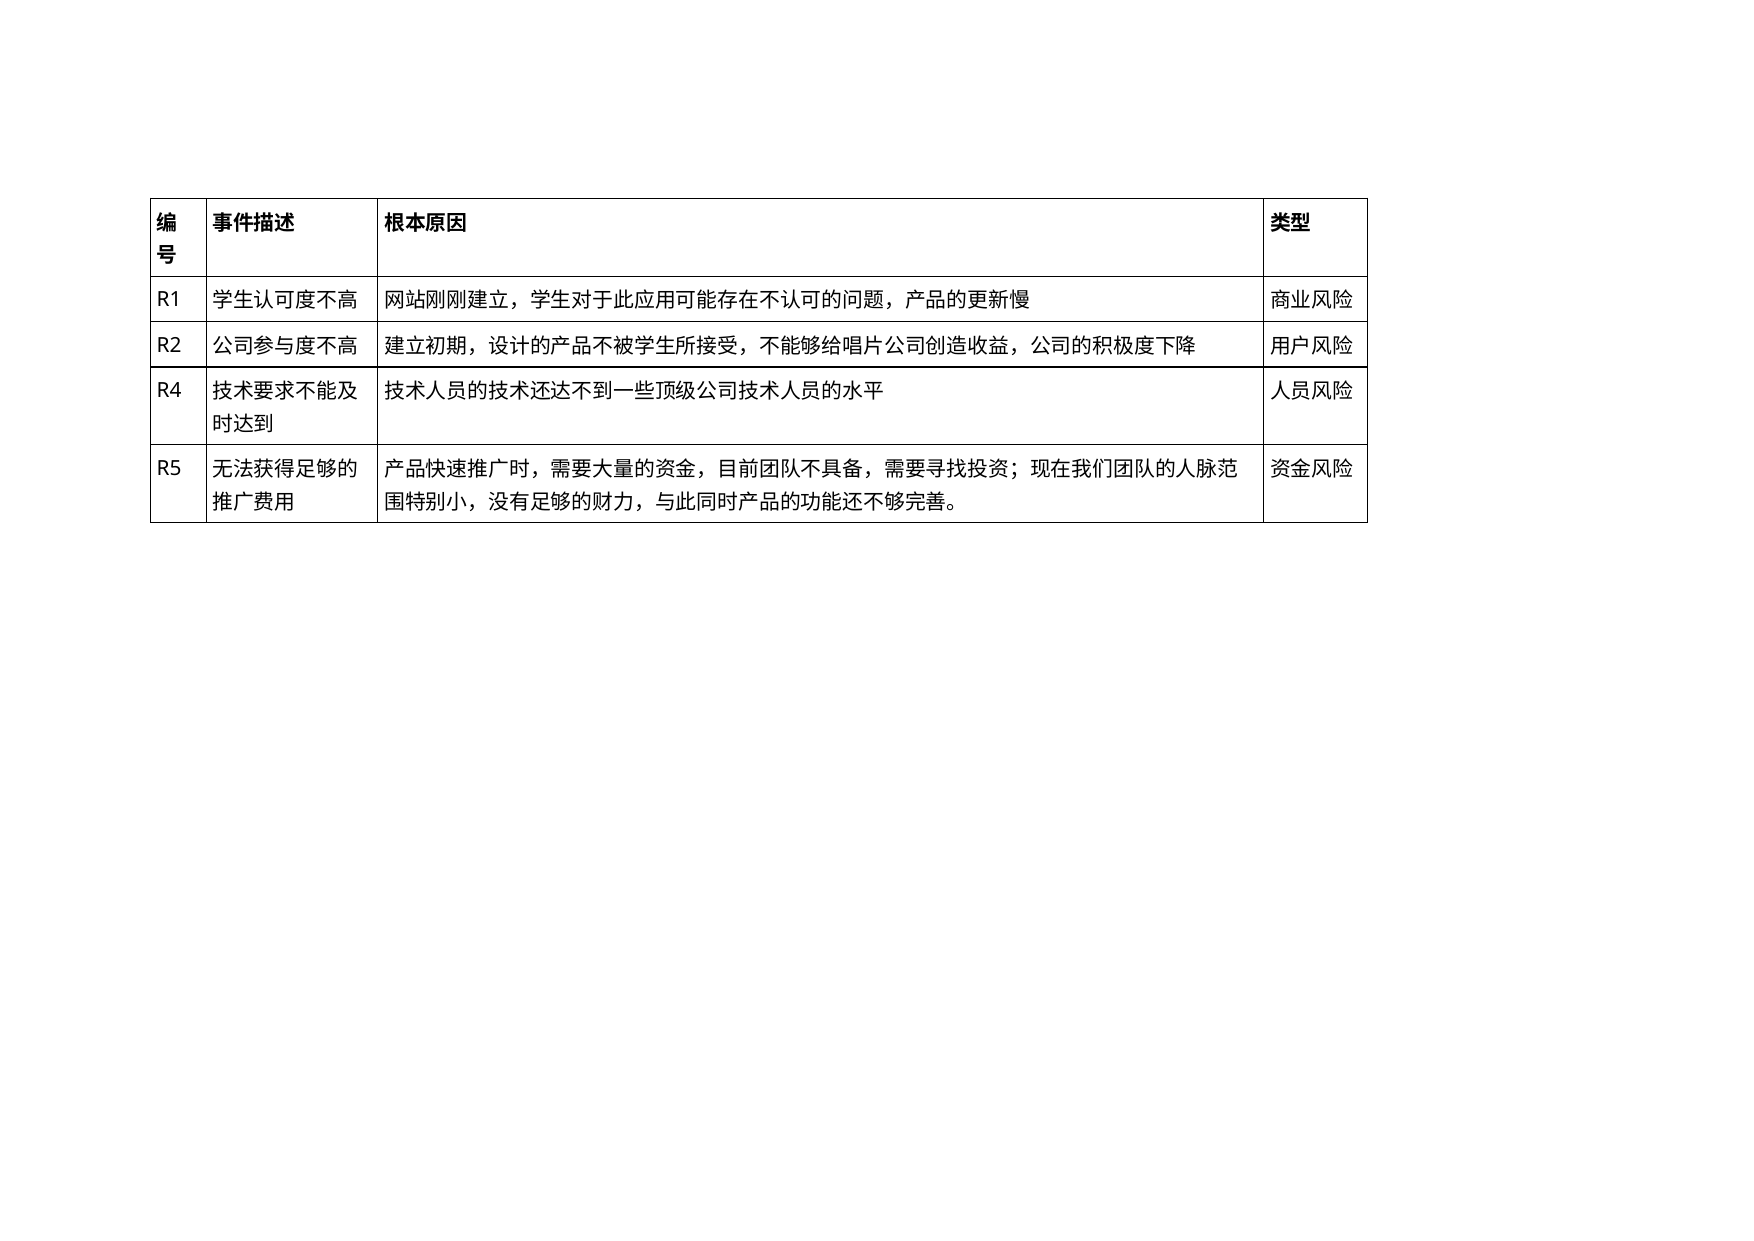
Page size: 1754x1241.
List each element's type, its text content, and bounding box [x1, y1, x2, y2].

table_header 编号 [151, 199, 206, 276]
table_cell 建立初期，设计的产品不被学生所接受，不能够给唱片公司创造收益，公司的积极度下降 [378, 322, 1263, 366]
table_cell R2 [151, 322, 206, 366]
table_cell R1 [151, 277, 206, 321]
table_cell 技术要求不能及时达到 [207, 368, 377, 444]
table_cell 产品快速推广时，需要大量的资金，目前团队不具备，需要寻找投资；现在我们团队的人脉范围特别小，没有足够的财力，与此同时产品的功能还不够完善。 [378, 445, 1263, 522]
table_header 类型 [1264, 199, 1367, 276]
table_cell 资金风险 [1264, 445, 1367, 522]
table_cell 公司参与度不高 [207, 322, 377, 366]
table_cell 人员风险 [1264, 368, 1367, 444]
table_header 事件描述 [207, 199, 377, 276]
table_cell R4 [151, 368, 206, 444]
table_cell 无法获得足够的推广费用 [207, 445, 377, 522]
table_cell 网站刚刚建立，学生对于此应用可能存在不认可的问题，产品的更新慢 [378, 277, 1263, 321]
table_header 根本原因 [378, 199, 1263, 276]
table_cell 学生认可度不高 [207, 277, 377, 321]
table_cell 用户风险 [1264, 322, 1367, 366]
table_cell R5 [151, 445, 206, 522]
table_cell 技术人员的技术还达不到一些顶级公司技术人员的水平 [378, 368, 1263, 444]
table_cell 商业风险 [1264, 277, 1367, 321]
